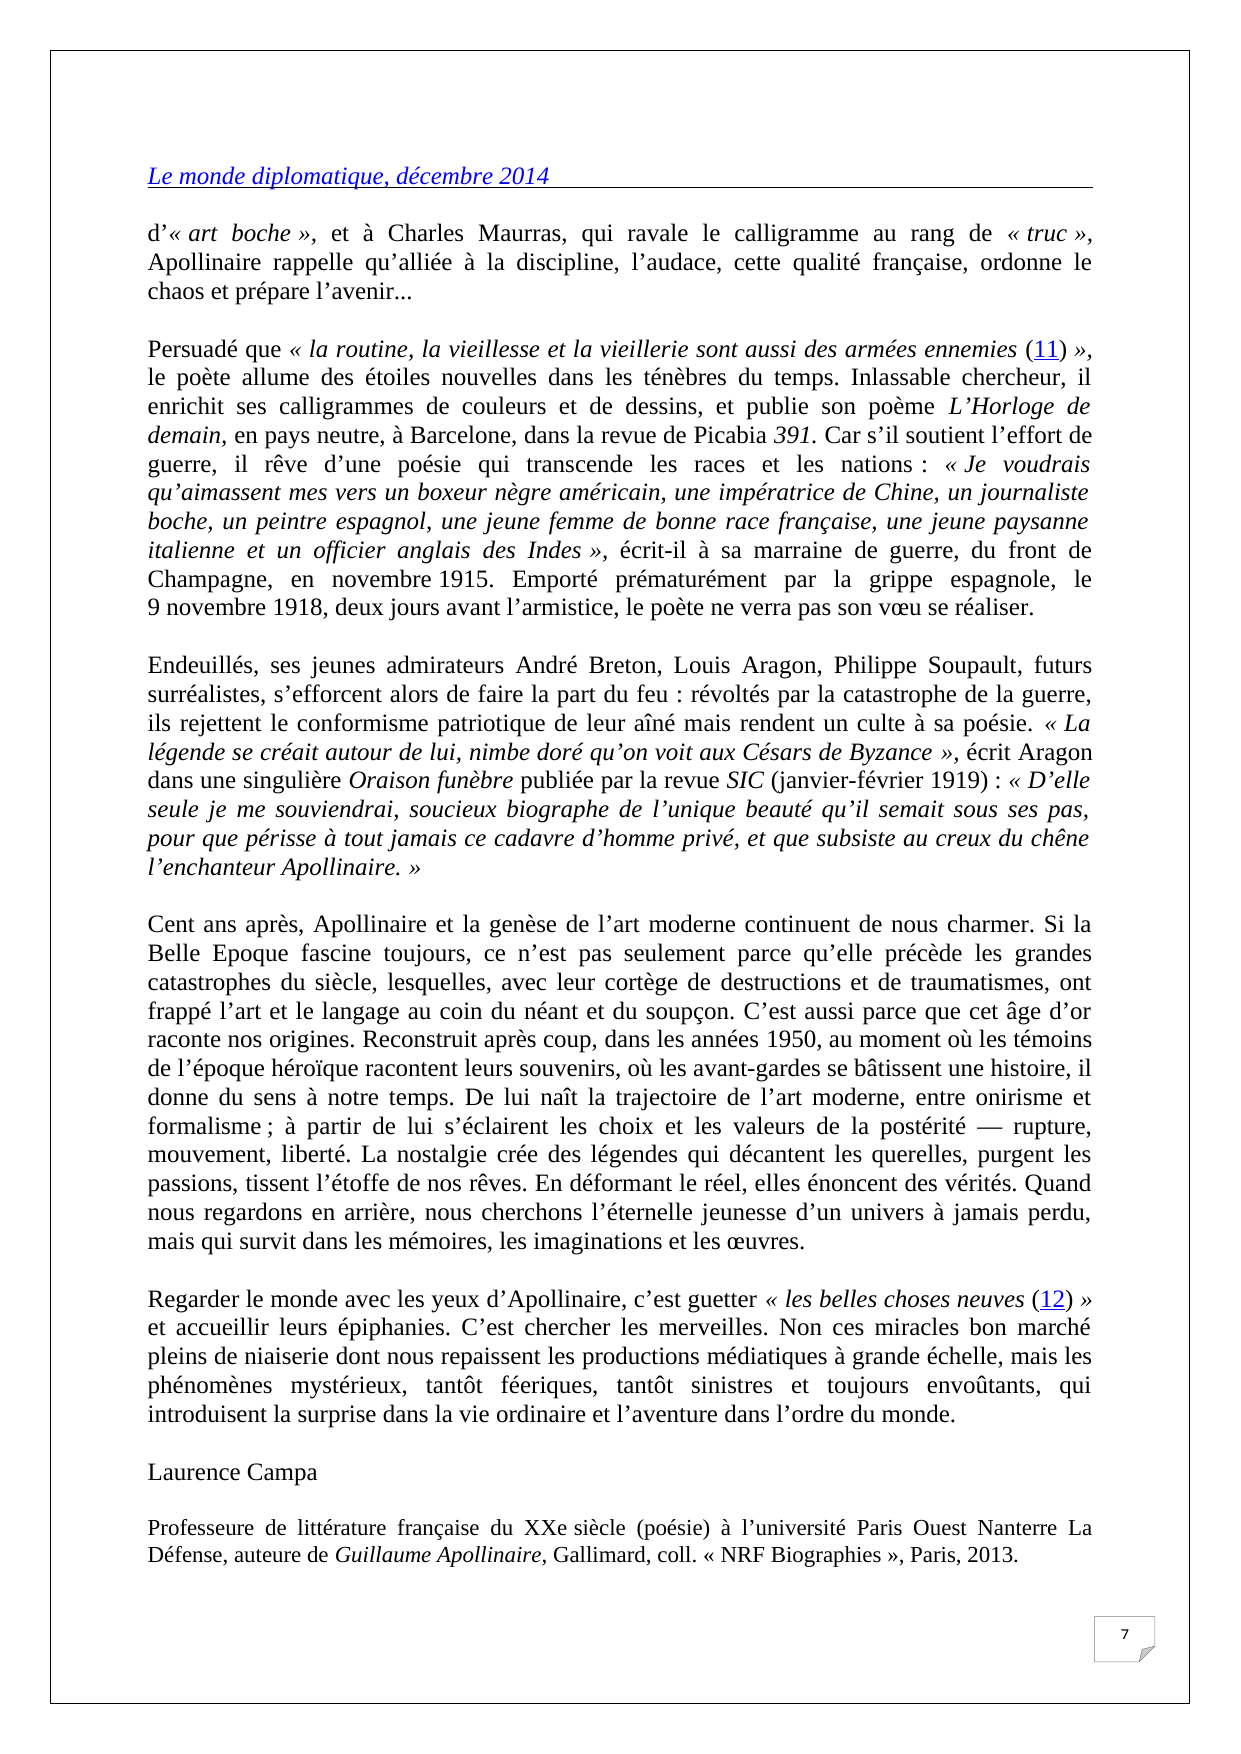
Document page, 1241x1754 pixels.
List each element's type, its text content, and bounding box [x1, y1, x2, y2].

text Endeuillés, ses jeunes admirateurs André Breton, Louis Aragon, Philippe Soupault, futurs surréalistes, s’efforcent alors de faire la part du feu : révoltés par la catastrophe de la guerre, ils rejettent le conformisme patriotique de leur aîné mais rendent un culte à sa poésie. « La légende se créait autour de lui, nimbe doré qu’on voit aux Césars de Byzance », écrit Aragon dans une singulière Oraison funèbre publiée par la revue SIC (janvier-février 1919) : « D’elle seule je me souviendrai, soucieux biographe de l’unique beauté qu’il semait sous ses pas, pour que périsse à tout jamais ce cadavre d’homme privé, et que subsiste au creux du chêne l’enchanteur Apollinaire. » [147, 650, 1093, 880]
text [147, 218, 1093, 304]
text Professeure de littérature française du XXe siècle (poésie) à l’université Paris Ouest Nanterre La Défense, auteure de Guillaume Apollinaire, Gallimard, coll. « NRF Biographies », Paris, 2013. [147, 1514, 1093, 1567]
text Laurence Campa [147, 1457, 1093, 1485]
text Regarder le monde avec les yeux d’Apollinaire, c’est guetter « les belles choses neuves (12) » et accueillir leurs épiphanies. C’est chercher les merveilles. Non ces miracles bon marché pleins de niaiserie dont nous repaissent les productions médiatiques à grande échelle, mais les phénomènes mystérieux, tantôt féeriques, tantôt sinistres et toujours envoûtants, qui introduisent la surprise dans la vie ordinaire et l’aventure dans l’ordre du monde. [147, 1284, 1093, 1427]
text Persuadé que « la routine, la vieillesse et la vieillerie sont aussi des armées ennemies (11) », le poète allume des étoiles nouvelles dans les ténèbres du temps. Inlassable chercheur, il enrichit ses calligrammes de couleurs et de dessins, et publie son poème L’Horloge de demain, en pays neutre, à Barcelone, dans la revue de Picabia 391. Car s’il soutient l’effort de guerre, il rêve d’une poésie qui transcende les races et les nations : « Je voudrais qu’aimassent mes vers un boxeur nègre américain, une impératrice de Chine, un journaliste boche, un peintre espagnol, une jeune femme de bonne race française, une jeune paysanne italienne et un officier anglais des Indes », écrit-il à sa marraine de guerre, du front de Champagne, en novembre 1915. Emporté prématurément par la grippe espagnole, le 9 novembre 1918, deux jours avant l’armistice, le poète ne verra pas son vœu se réaliser. [147, 334, 1093, 621]
text Cent ans après, Apollinaire et la genèse de l’art moderne continuent de nous charmer. Si la Belle Epoque fascine toujours, ce n’est pas seulement parce qu’elle précède les grandes catastrophes du siècle, lesquelles, avec leur cortège de destructions et de traumatismes, ont frappé l’art et le langage au coin du néant et du soupçon. C’est aussi parce que cet âge d’or raconte nos origines. Reconstruit après coup, dans les années 1950, au moment où les témoins de l’époque héroïque racontent leurs souvenirs, où les avant-gardes se bâtissent une histoire, il donne du sens à notre temps. De lui naît la trajectoire de l’art moderne, entre onirisme et formalisme ; à partir de lui s’éclairent les choix et les valeurs de la postérité — rupture, mouvement, liberté. La nostalgie crée des légendes qui décantent les querelles, purgent les passions, tissent l’étoffe de nos rêves. En déformant le réel, elles énoncent des vérités. Quand nous regardons en arrière, nous cherchons l’éternelle jeunesse d’un univers à jamais perdu, mais qui survit dans les mémoires, les imaginations et les œuvres. [147, 909, 1093, 1254]
